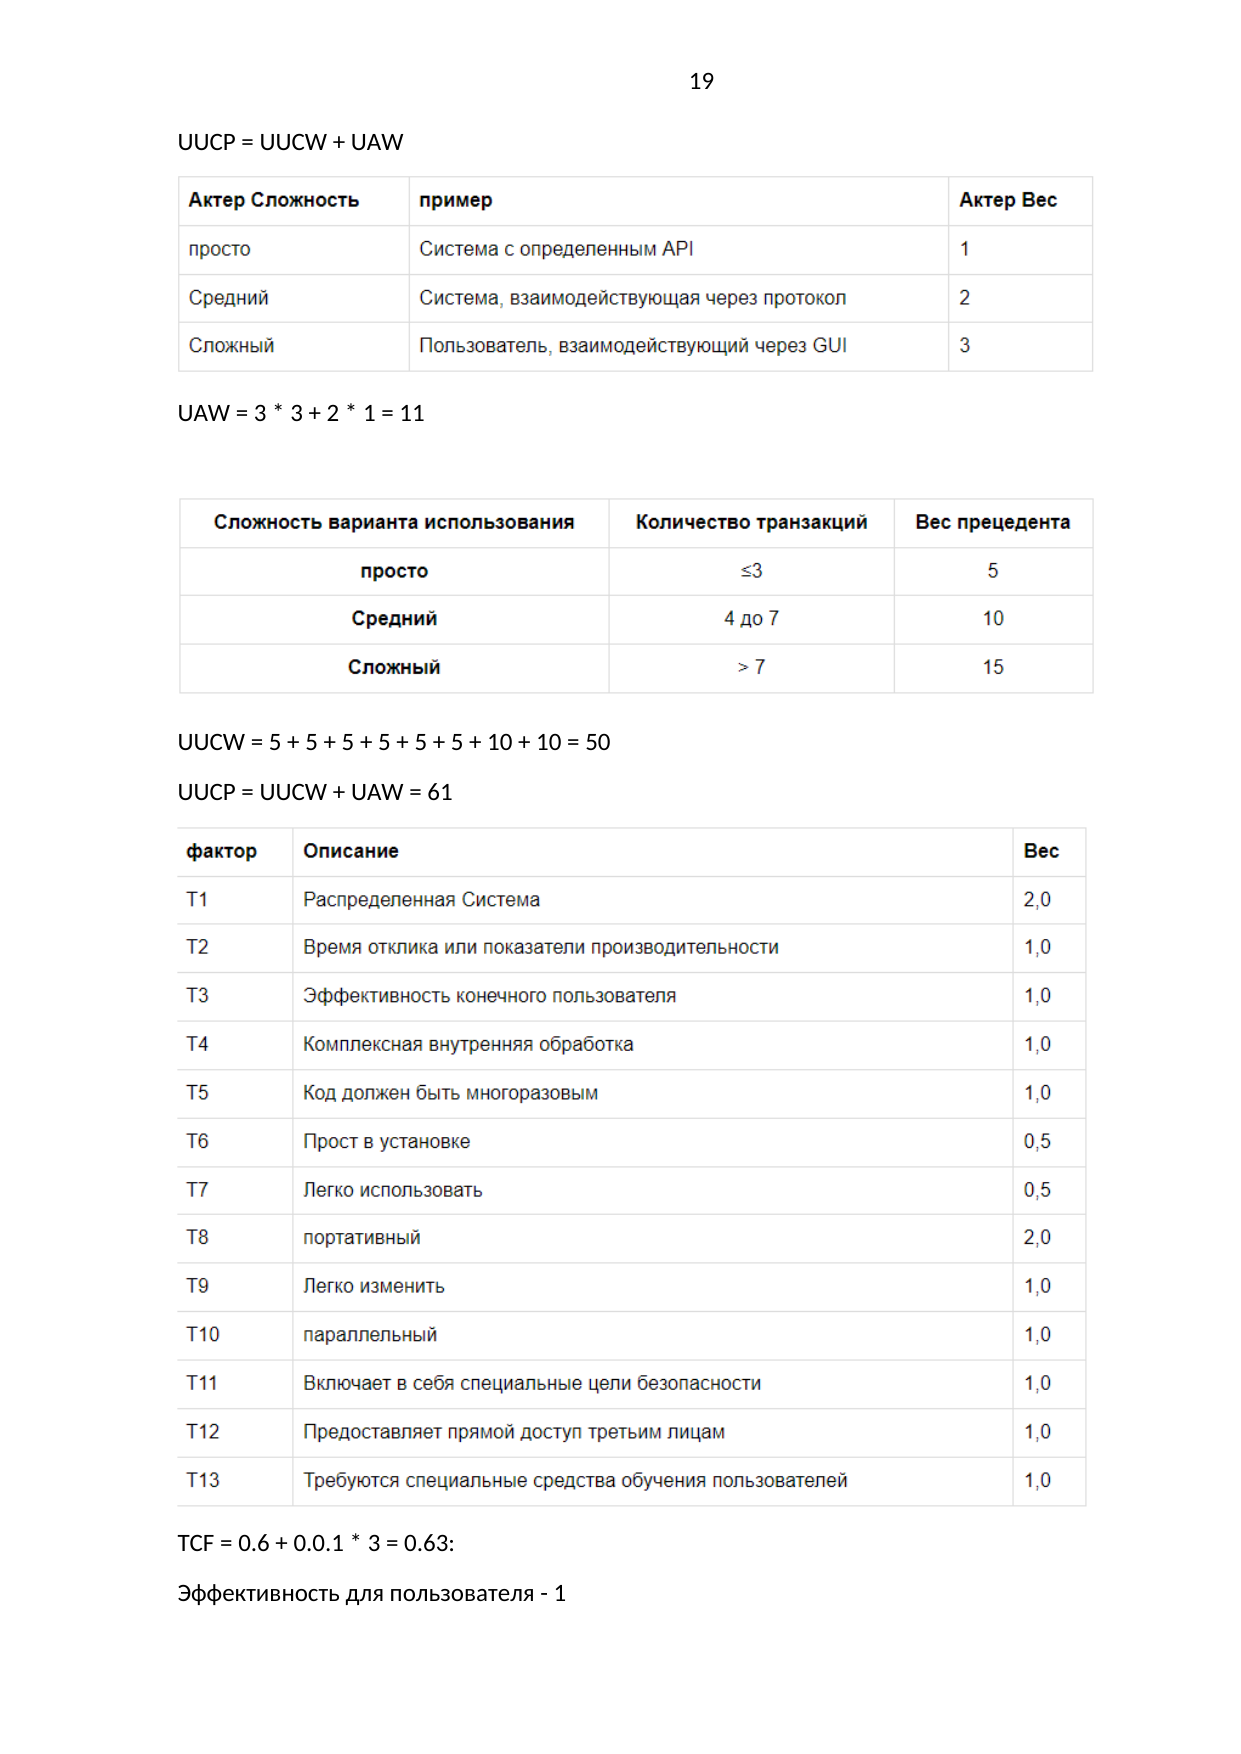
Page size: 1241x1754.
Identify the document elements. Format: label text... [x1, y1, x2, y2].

text UUCP = UUCW + UAW [177, 126, 1152, 157]
text UAW = 3 * 3 + 2 * 1 = 11 [177, 397, 1152, 428]
text Эффективность для пользователя - 1 [177, 1577, 1152, 1608]
picture [177, 825, 1100, 1509]
picture [177, 496, 1106, 707]
text UUCP = UUCW + UAW = 61 [177, 776, 1152, 806]
text TCF = 0.6 + 0.0.1 * 3 = 0.63: [177, 1527, 1152, 1558]
text UUCW = 5 + 5 + 5 + 5 + 5 + 5 + 10 + 10 = 50 [177, 726, 1152, 757]
picture [177, 175, 1097, 378]
